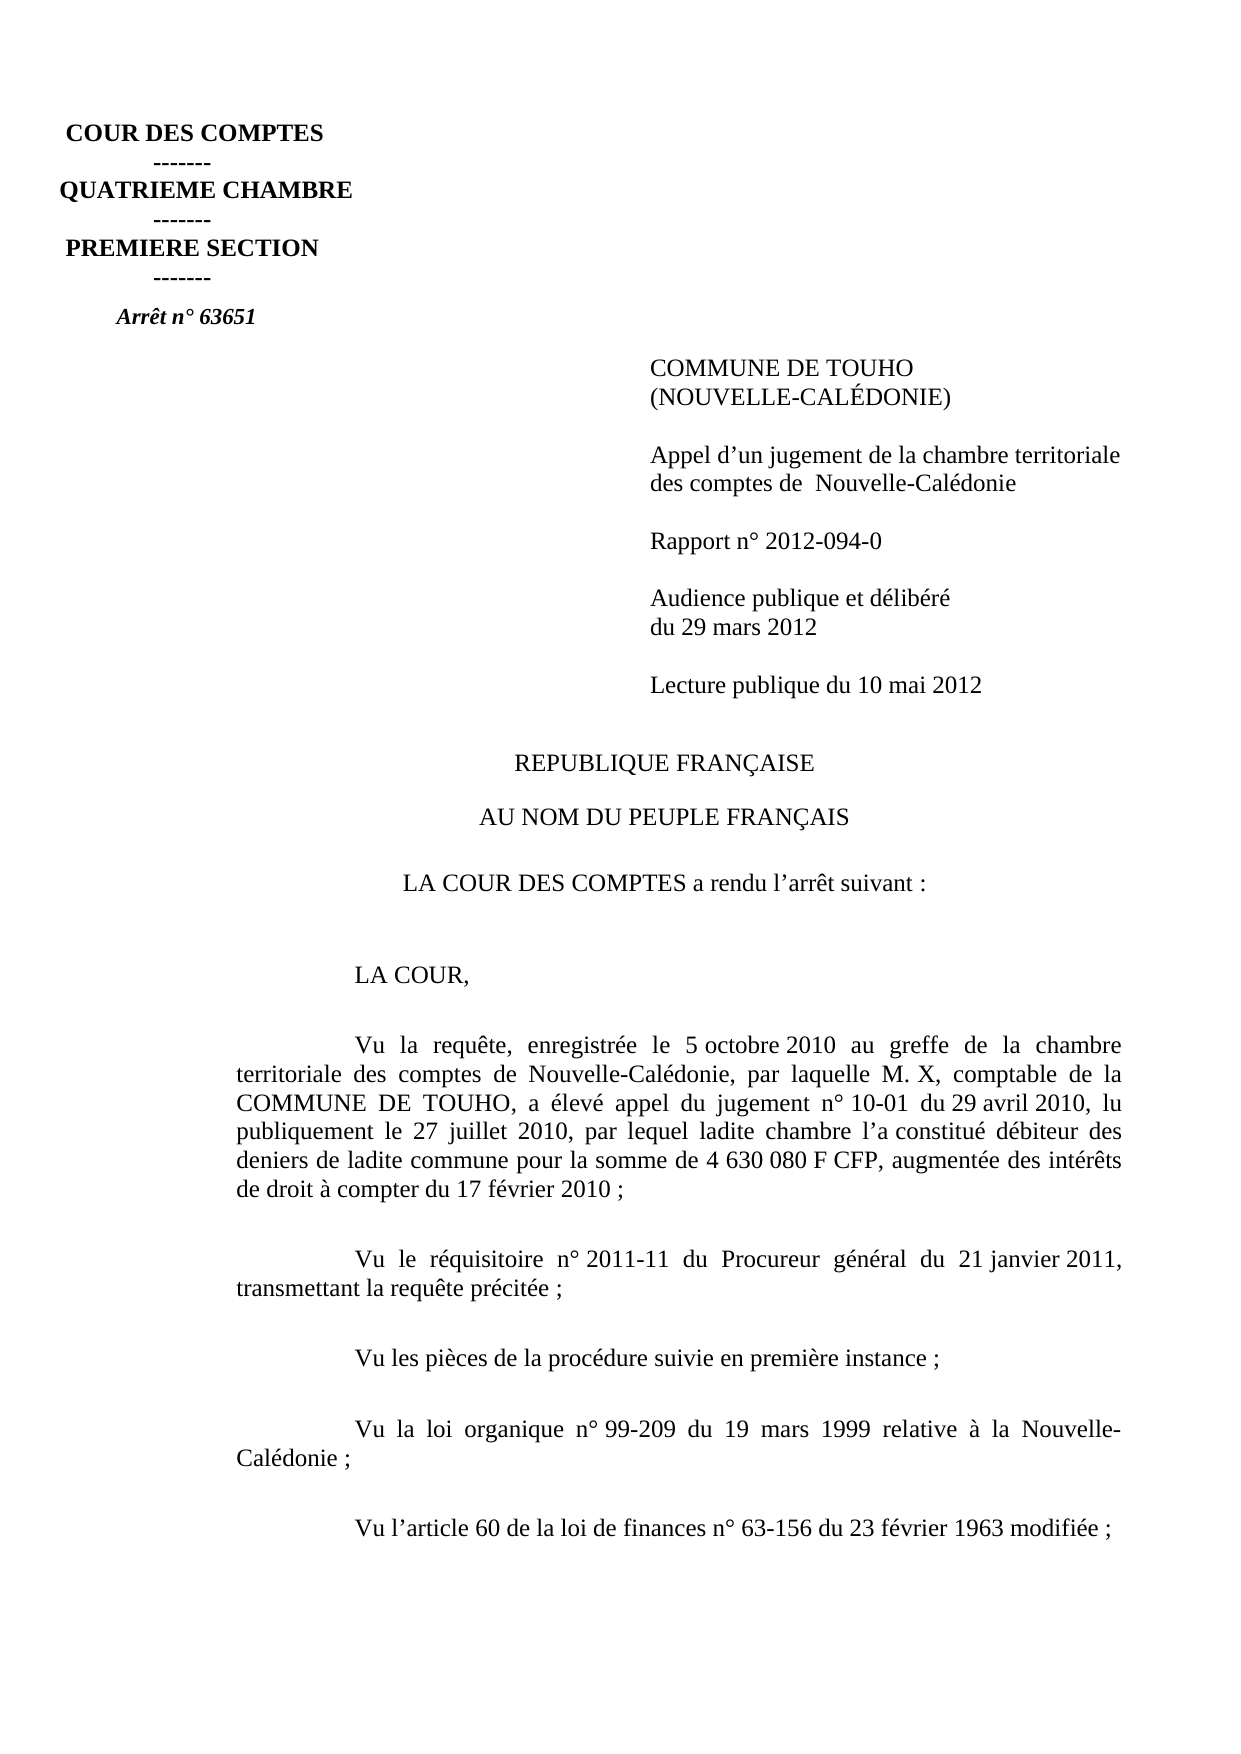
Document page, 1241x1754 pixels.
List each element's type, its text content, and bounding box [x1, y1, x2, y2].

text COMMUNE DE TOUHO [650, 353, 1122, 382]
text LA COUR, [236, 960, 1122, 988]
text QUATRIEME CHAMBRE [59, 176, 1122, 204]
text Vu la loi organique n° 99-209 du 19 mars 1999 relative à la Nouvelle-Calédonie ; [236, 1414, 1122, 1471]
text LA COUR DES COMPTES a rendu l’arrêt suivant : [115, 868, 1152, 897]
text AU NOM DU PEUPLE FRANÇAIS [115, 802, 1152, 831]
text ------- [59, 147, 1122, 176]
text Audience publique et délibéré [650, 583, 1122, 612]
text Vu les pièces de la procédure suivie en première instance ; [236, 1343, 1122, 1372]
text Lecture publique du 10 mai 2012 [650, 670, 1122, 698]
text REPUBLIQUE FRANÇAISE [115, 748, 1152, 777]
text COUR DES COMPTES [59, 118, 1122, 147]
text du 29 mars 2012 [650, 612, 1122, 641]
text Appel d’un jugement de la chambre territoriale [650, 440, 1122, 468]
text PREMIERE SECTION [59, 233, 1122, 262]
text ------- [59, 262, 1122, 291]
text Vu la requête, enregistrée le 5 octobre 2010 au greffe de la chambre territoriale des comptes de Nouvelle-Calédonie, par laquelle M. X, comptable de la commune de Touho, a élevé appel du jugement n° 10-01 du 29 avril 2010, lu publiquement le 27 juillet 2010, par lequel ladite chambre l’a constitué débiteur des deniers de ladite commune pour la somme de 4 630 080 F CFP, augmentée des intérêts de droit à compter du 17 février 2010 ; [236, 1030, 1122, 1203]
text (Nouvelle-Calédonie) [650, 382, 1122, 411]
text Arrêt n° 63651 [59, 303, 1122, 329]
text ------- [59, 204, 1122, 233]
text Rapport n° 2012-094-0 [650, 526, 1122, 555]
text Vu l’article 60 de la loi de finances n° 63-156 du 23 février 1963 modifiée ; [236, 1513, 1122, 1542]
text des comptes de Nouvelle-Calédonie [650, 468, 1122, 497]
text Vu le réquisitoire n° 2011-11 du Procureur général du 21 janvier 2011, transmettant la requête précitée ; [236, 1244, 1122, 1302]
